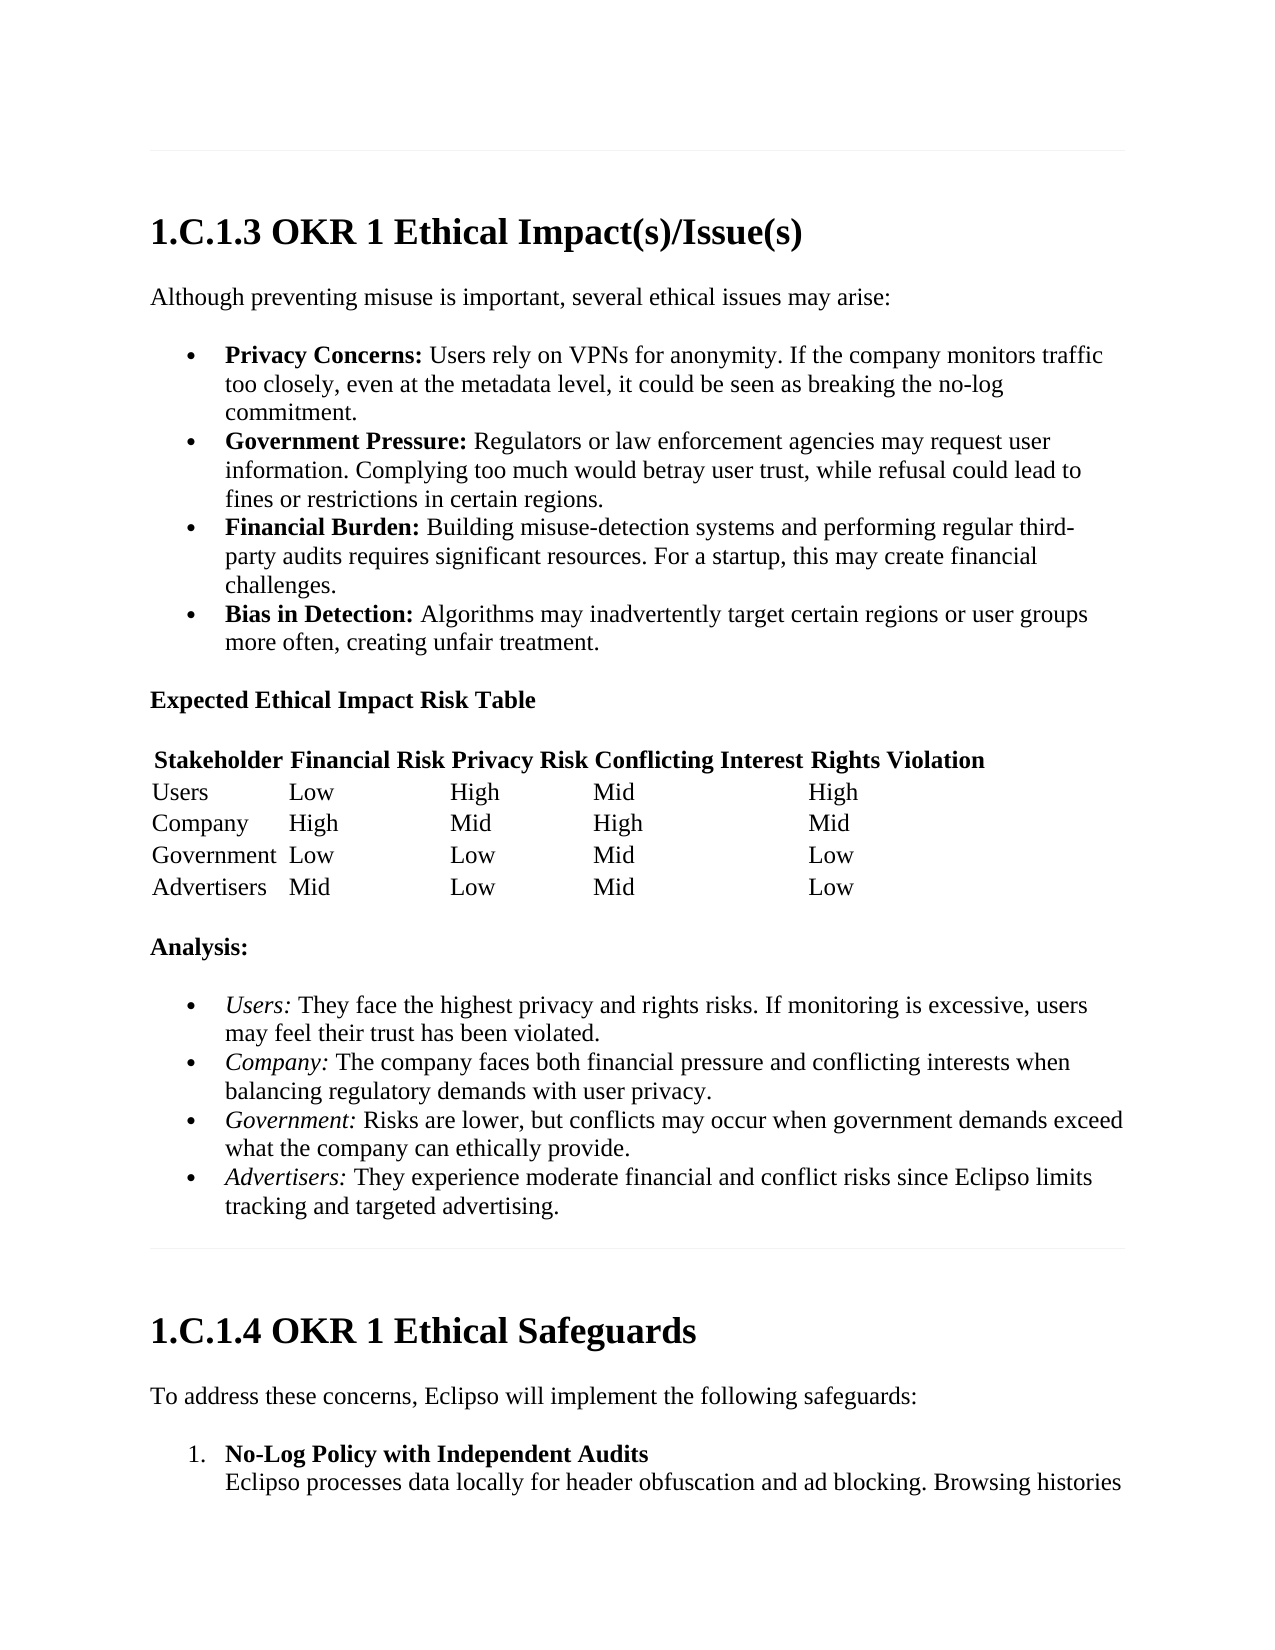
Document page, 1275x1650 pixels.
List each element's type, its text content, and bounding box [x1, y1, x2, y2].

table_cell Mid [807, 807, 989, 839]
table_cell High [448, 775, 591, 807]
table_cell Mid [591, 871, 807, 903]
table_cell Low [807, 871, 989, 903]
table_cell Government [150, 839, 287, 871]
list Bias in Detection: Algorithms may inadvertently target certain regions or user groups more often, creating unfair treatment. [187, 599, 1125, 656]
table_cell High [591, 807, 807, 839]
table_header Conflicting Interest [591, 743, 807, 775]
table_cell Low [448, 839, 591, 871]
list Financial Burden: Building misuse-detection systems and performing regular third-party audits requires significant resources. For a startup, this may create financial challenges. [187, 512, 1125, 599]
list Government: Risks are lower, but conflicts may occur when government demands exceed what the company can ethically provide. [187, 1105, 1125, 1162]
table_header Rights Violation [807, 743, 989, 775]
list Company: The company faces both financial pressure and conflicting interests when balancing regulatory demands with user privacy. [187, 1047, 1125, 1105]
table_cell Mid [448, 807, 591, 839]
table_cell High [807, 775, 989, 807]
table_cell Advertisers [150, 871, 287, 903]
table_cell Users [150, 775, 287, 807]
table_cell Low [287, 775, 448, 807]
table_cell Low [448, 871, 591, 903]
list Privacy Concerns: Users rely on VPNs for anonymity. If the company monitors traffic too closely, even at the metadata level, it could be seen as breaking the no-log commitment. [187, 340, 1125, 426]
table_cell High [287, 807, 448, 839]
text Although preventing misuse is important, several ethical issues may arise: [150, 282, 1125, 311]
list Government Pressure: Regulators or law enforcement agencies may request user information. Complying too much would betray user trust, while refusal could lead to fines or restrictions in certain regions. [187, 426, 1125, 512]
table_cell Company [150, 807, 287, 839]
table_cell Low [287, 839, 448, 871]
list Users: They face the highest privacy and rights risks. If monitoring is excessive, users may feel their trust has been violated. [187, 990, 1125, 1047]
table_cell Low [807, 839, 989, 871]
table_cell Mid [591, 839, 807, 871]
text Expected Ethical Impact Risk Table [150, 685, 1125, 714]
table_cell Mid [591, 775, 807, 807]
text Analysis: [150, 932, 1125, 961]
table_header Financial Risk [287, 743, 448, 775]
list Advertisers: They experience moderate financial and conflict risks since Eclipso limits tracking and targeted advertising. [187, 1162, 1125, 1220]
table_header Stakeholder [150, 743, 287, 775]
text To address these concerns, Eclipso will implement the following safeguards: [150, 1381, 1125, 1409]
text 1.C.1.3 OKR 1 Ethical Impact(s)/Issue(s) [150, 210, 1125, 253]
table_header Privacy Risk [448, 743, 591, 775]
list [187, 1439, 1125, 1496]
text 1.C.1.4 OKR 1 Ethical Safeguards [150, 1308, 1125, 1352]
table_cell Mid [287, 871, 448, 903]
